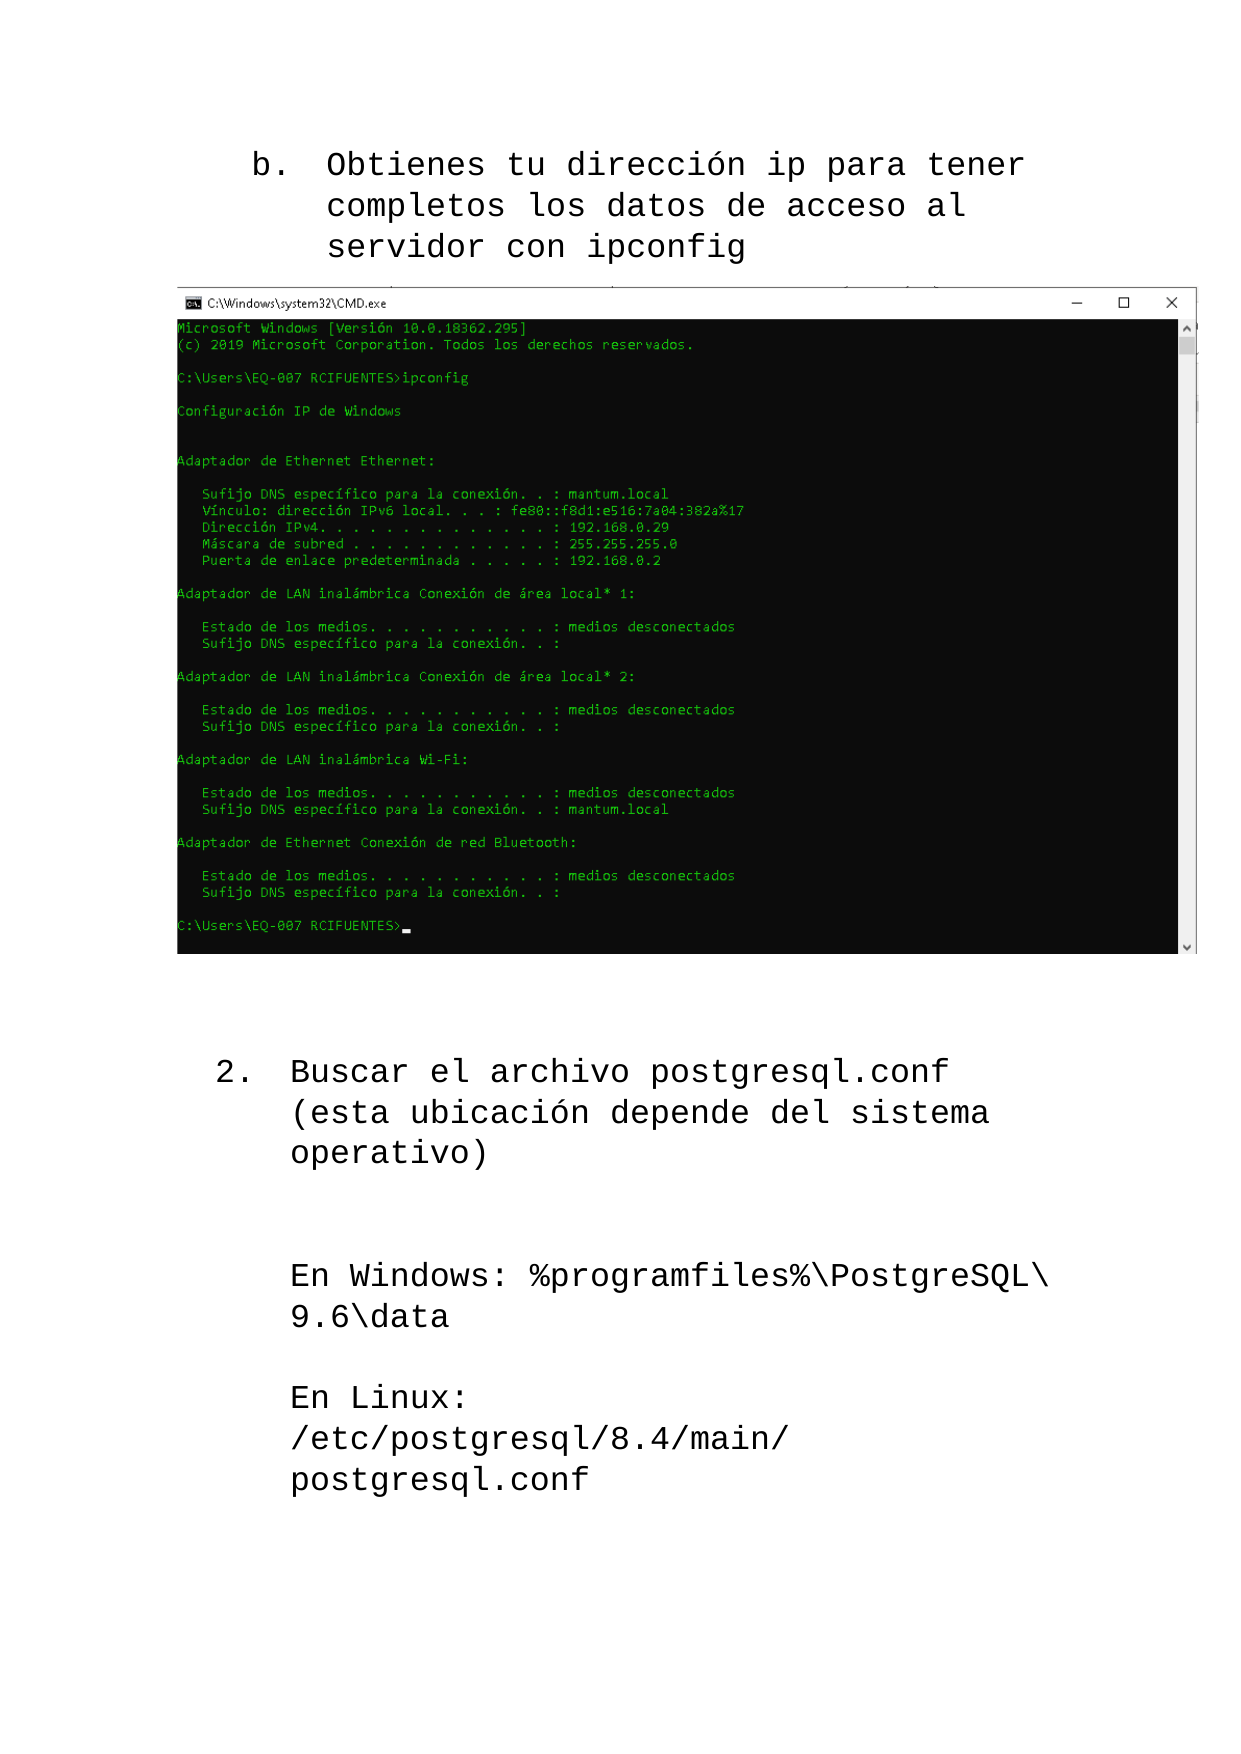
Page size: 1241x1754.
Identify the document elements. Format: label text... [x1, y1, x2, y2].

list /etc/postgresql/8.4/main/postgresql.conf [290, 1422, 1063, 1501]
picture [177, 286, 1199, 954]
list Buscar el archivo postgresql.conf (esta ubicación depende del sistema operativo) [215, 1054, 1063, 1174]
list En Windows: %programfiles%\PostgreSQL\9.6\data [290, 1259, 1063, 1337]
list En Linux: [290, 1381, 1063, 1419]
list Obtienes tu dirección ip para tener completos los datos de acceso al servidor con ipconfig [251, 148, 1063, 267]
